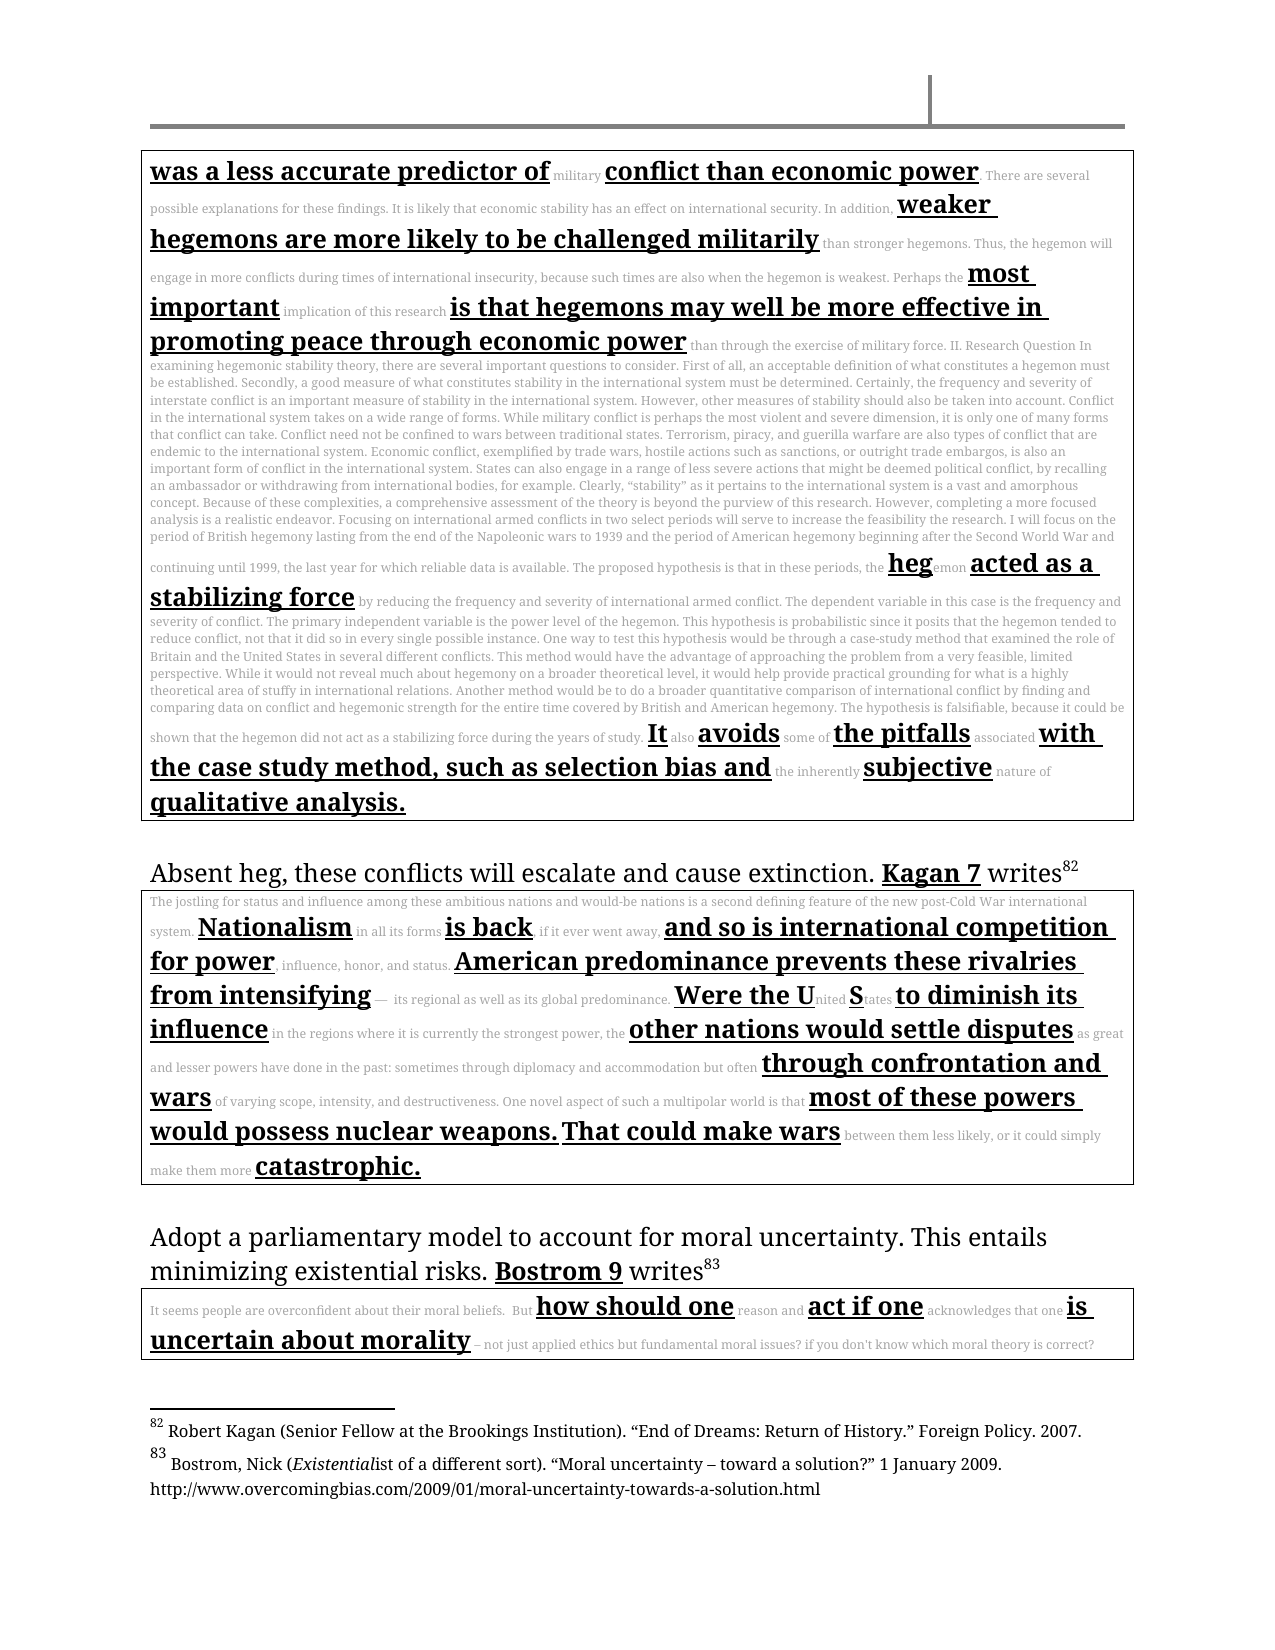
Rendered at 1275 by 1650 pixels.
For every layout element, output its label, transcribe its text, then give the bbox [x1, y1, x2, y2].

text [142, 151, 1133, 820]
text Adopt a parliamentary model to account for moral uncertainty. This entails minimizing existential risks. Bostrom 9 writes [150, 1219, 1125, 1287]
text The jostling for status and influence among these ambitious nations and would-be nations is a second defining feature of the new post-Cold War international system. Nationalism in all its forms is back, if it ever went away, and so is international competition for power, influence, honor, and status. American predominance prevents these rivalries from intensifying — its regional as well as its global predominance. Were the United States to diminish its influence in the regions where it is currently the strongest power, the other nations would settle disputes as great and lesser powers have done in the past: sometimes through diplomacy and accommodation but often through confrontation and wars of varying scope, intensity, and destructiveness. One novel aspect of such a multipolar world is that most of these powers would possess nuclear weapons. That could make wars between them less likely, or it could simply make them more catastrophic. [142, 891, 1133, 1184]
text Absent heg, these conflicts will escalate and cause extinction. Kagan 7 writes [150, 855, 1125, 889]
text It seems people are overconfident about their moral beliefs. But how should one reason and act if one acknowledges that one is uncertain about morality – not just applied ethics but fundamental moral issues? if you don't know which moral theory is correct? [142, 1289, 1133, 1359]
